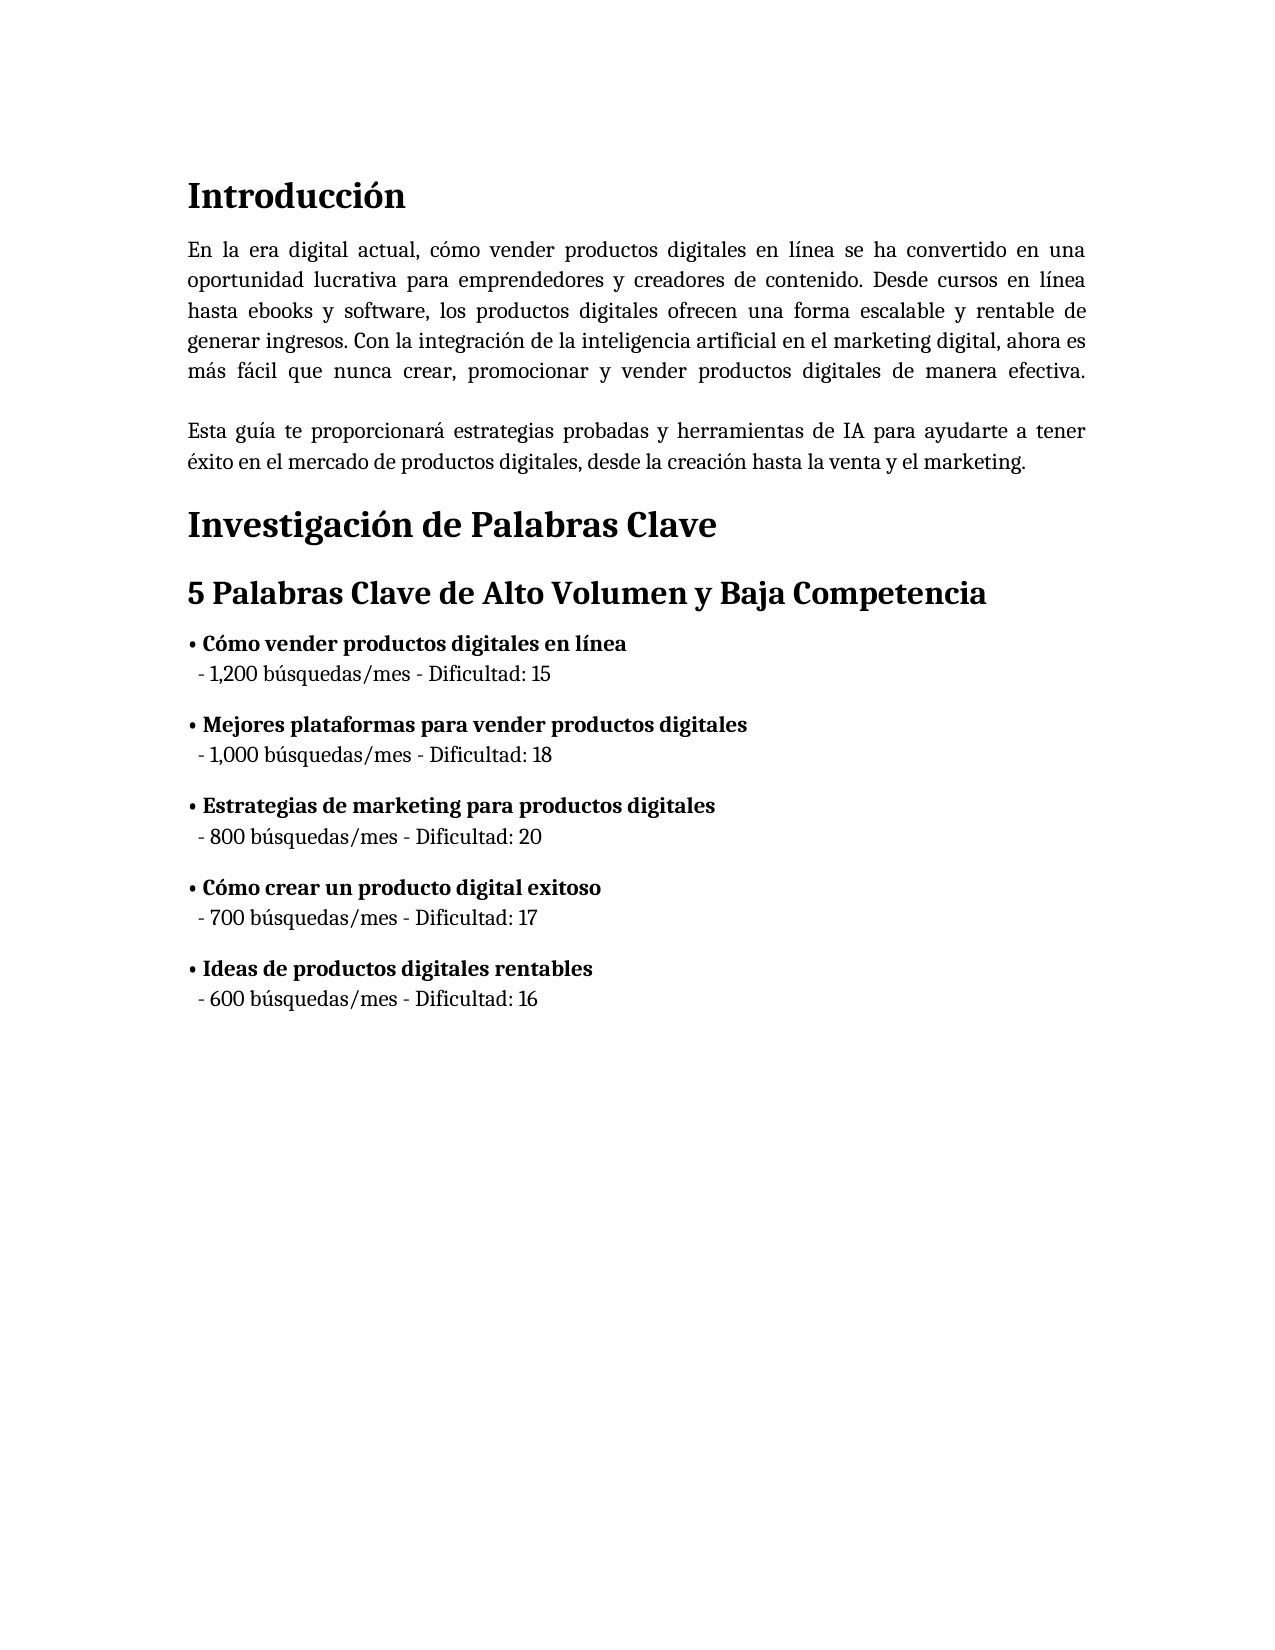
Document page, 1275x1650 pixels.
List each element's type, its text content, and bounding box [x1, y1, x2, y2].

text • Cómo crear un producto digital exitoso - 700 búsquedas/mes - Dificultad: 17 [187, 874, 1087, 931]
text • Estrategias de marketing para productos digitales - 800 búsquedas/mes - Dificultad: 20 [187, 793, 1087, 850]
text En la era digital actual, cómo vender productos digitales en línea se ha convertido en una oportunidad lucrativa para emprendedores y creadores de contenido. Desde cursos en línea hasta ebooks y software, los productos digitales ofrecen una forma escalable y rentable de generar ingresos. Con la integración de la inteligencia artificial en el marketing digital, ahora es más fácil que nunca crear, promocionar y vender productos digitales de manera efectiva. Esta guía te proporcionará estrategias probadas y herramientas de IA para ayudarte a tener éxito en el mercado de productos digitales, desde la creación hasta la venta y el marketing. [187, 237, 1087, 475]
text 5 Palabras Clave de Alto Volumen y Baja Competencia [187, 574, 1087, 612]
text • Cómo vender productos digitales en línea - 1,200 búsquedas/mes - Dificultad: 15 [187, 631, 1087, 687]
subtitle Introducción [187, 175, 1087, 218]
text • Mejores plataformas para vender productos digitales - 1,000 búsquedas/mes - Dificultad: 18 [187, 712, 1087, 768]
text • Ideas de productos digitales rentables - 600 búsquedas/mes - Dificultad: 16 [187, 956, 1087, 1012]
subtitle Investigación de Palabras Clave [187, 504, 1087, 547]
